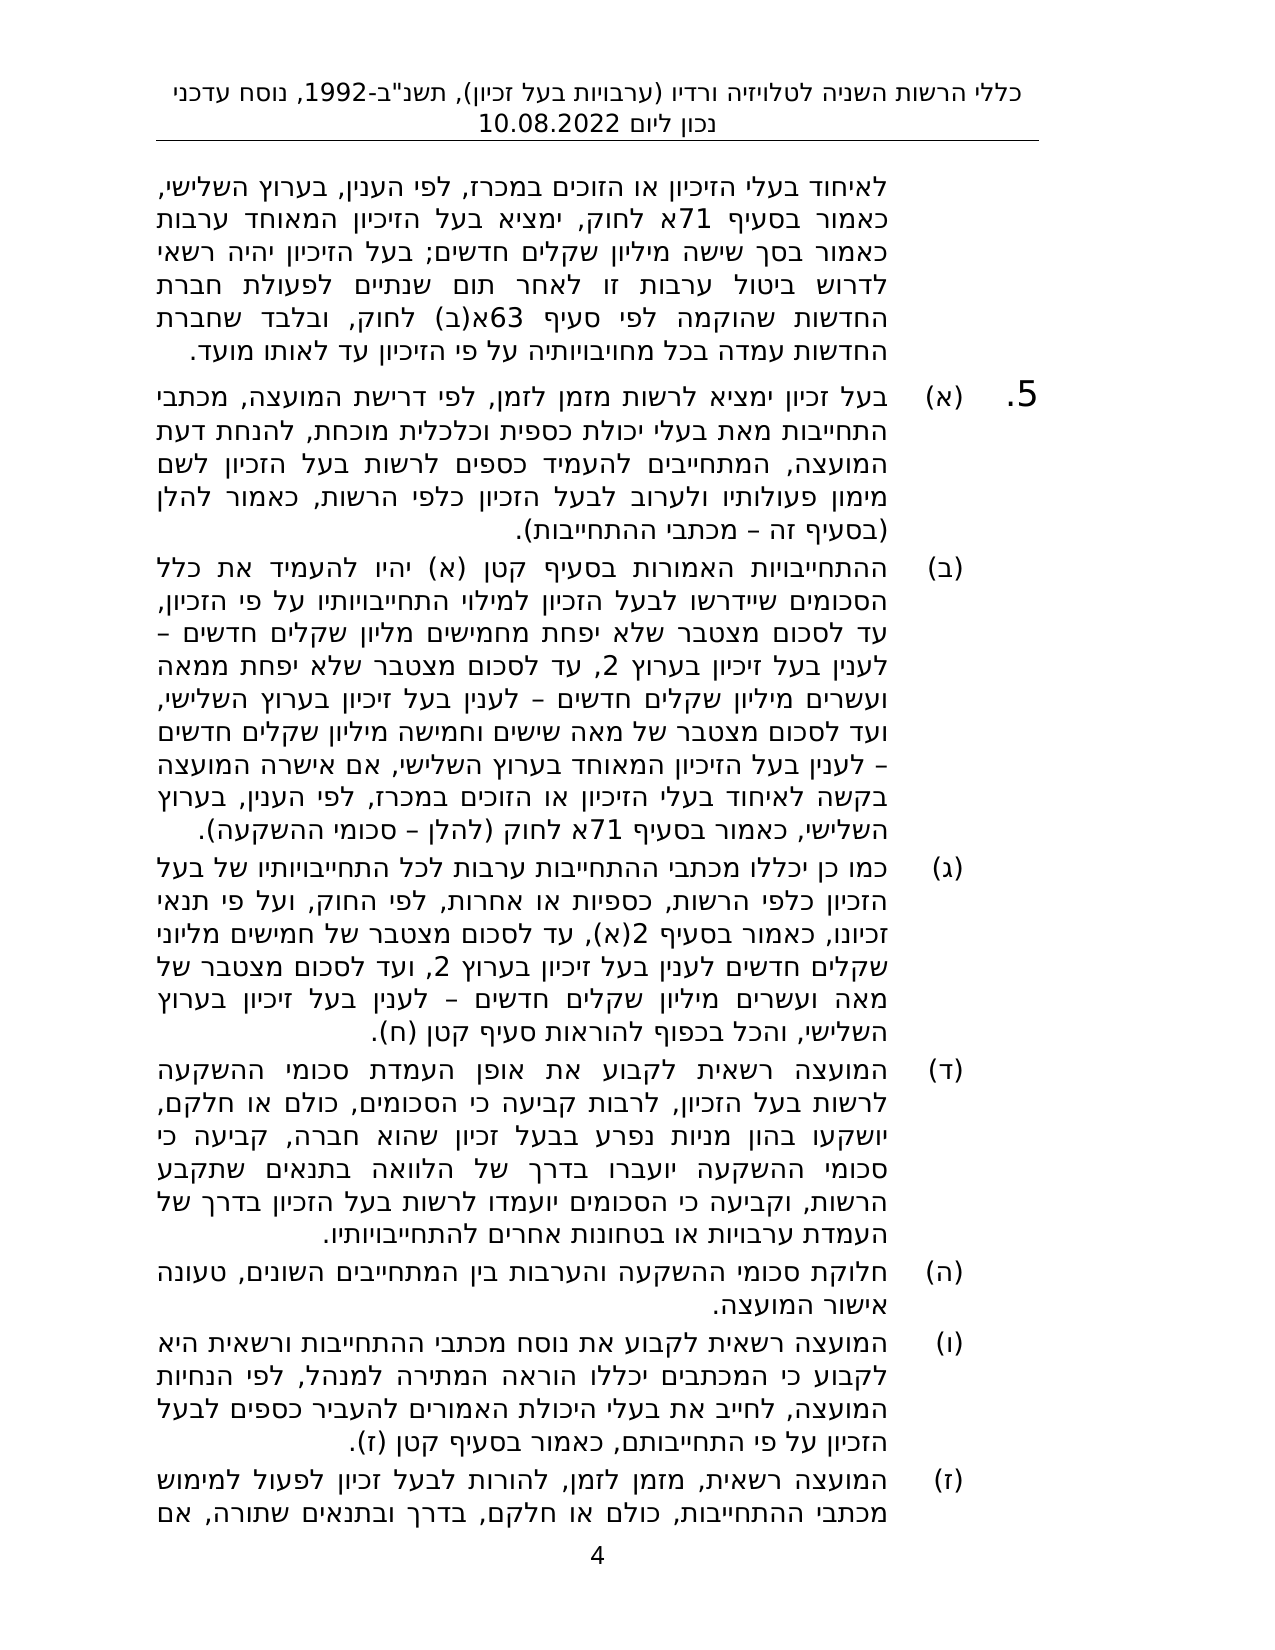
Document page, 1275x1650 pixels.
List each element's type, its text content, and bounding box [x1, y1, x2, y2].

text (ו) המועצה רשאית לקבוע את נוסח מכתבי ההתחייבות ורשאית היא לקבוע כי המכתבים יכללו הוראה המתירה למנהל, לפי הנחיות המועצה, לחייב את בעלי היכולת האמורים להעביר כספים לבעל הזכיון על פי התחייבותם, כאמור בסעיף קטן (ז). [156, 1399, 964, 1529]
text (ד) המועצה רשאית לקבוע את אופן העמדת סכומי ההשקעה לרשות בעל הזכיון, לרבות קביעה כי הסכומים, כולם או חלקם, יושקעו בהון מניות נפרע בבעל זכיון שהוא חברה, קביעה כי סכומי ההשקעה יועברו בדרך של הלוואה בתנאים שתקבע הרשות, וקביעה כי הסכומים יועמדו לרשות בעל הזכיון בדרך של העמדת ערבויות או בטחונות אחרים להתחייבויותיו. [156, 1126, 964, 1322]
text 5. (א) בעל זכיון ימציא לרשות מזמן לזמן, לפי דרישת המועצה, מכתבי התחייבות מאת בעלי יכולת כספית וכלכלית מוכחת, להנחת דעת המועצה, המתחייבים להעמיד כספים לרשות בעל הזכיון לשם מימון פעולותיו ולערוב לבעל הזכיון כלפי הרשות, כאמור להלן (בסעיף זה – מכתבי ההתחייבות). [156, 445, 1039, 617]
text (ג) כמו כן יכללו מכתבי ההתחייבות ערבות לכל התחייבויותיו של בעל הזכיון כלפי הרשות, כספיות או אחרות, לפי החוק, ועל פי תנאי זכיונו, כאמור בסעיף 2(א), עד לסכום מצטבר של חמישים מליוני שקלים חדשים לענין בעל זיכיון בערוץ 2, ועד לסכום מצטבר של מאה ועשרים מיליון שקלים חדשים – לענין בעל זיכיון בערוץ השלישי, והכל בכפוף להוראות סעיף קטן (ח). [156, 924, 964, 1120]
text (ה) חלוקת סכומי ההשקעה והערבות בין המתחייבים השונים, טעונה אישור המועצה. [156, 1328, 964, 1393]
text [156, 177, 964, 438]
text (ב) ההתחייבויות האמורות בסעיף קטן (א) יהיו להעמיד את כלל הסכומים שיידרשו לבעל הזכיון למילוי התחייבויותיו על פי הזכיון, עד לסכום מצטבר שלא יפחת מחמישים מליון שקלים חדשים – לענין בעל זיכיון בערוץ 2, עד לסכום מצטבר שלא יפחת ממאה ועשרים מיליון שקלים חדשים – לענין בעל זיכיון בערוץ השלישי, ועד לסכום מצטבר של מאה שישים וחמישה מיליון שקלים חדשים – לענין בעל הזיכיון המאוחד בערוץ השלישי, אם אישרה המועצה בקשה לאיחוד בעלי הזיכיון או הזוכים במכרז, לפי הענין, בערוץ השלישי, כאמור בסעיף 71א לחוק (להלן – סכומי ההשקעה). [156, 624, 964, 918]
